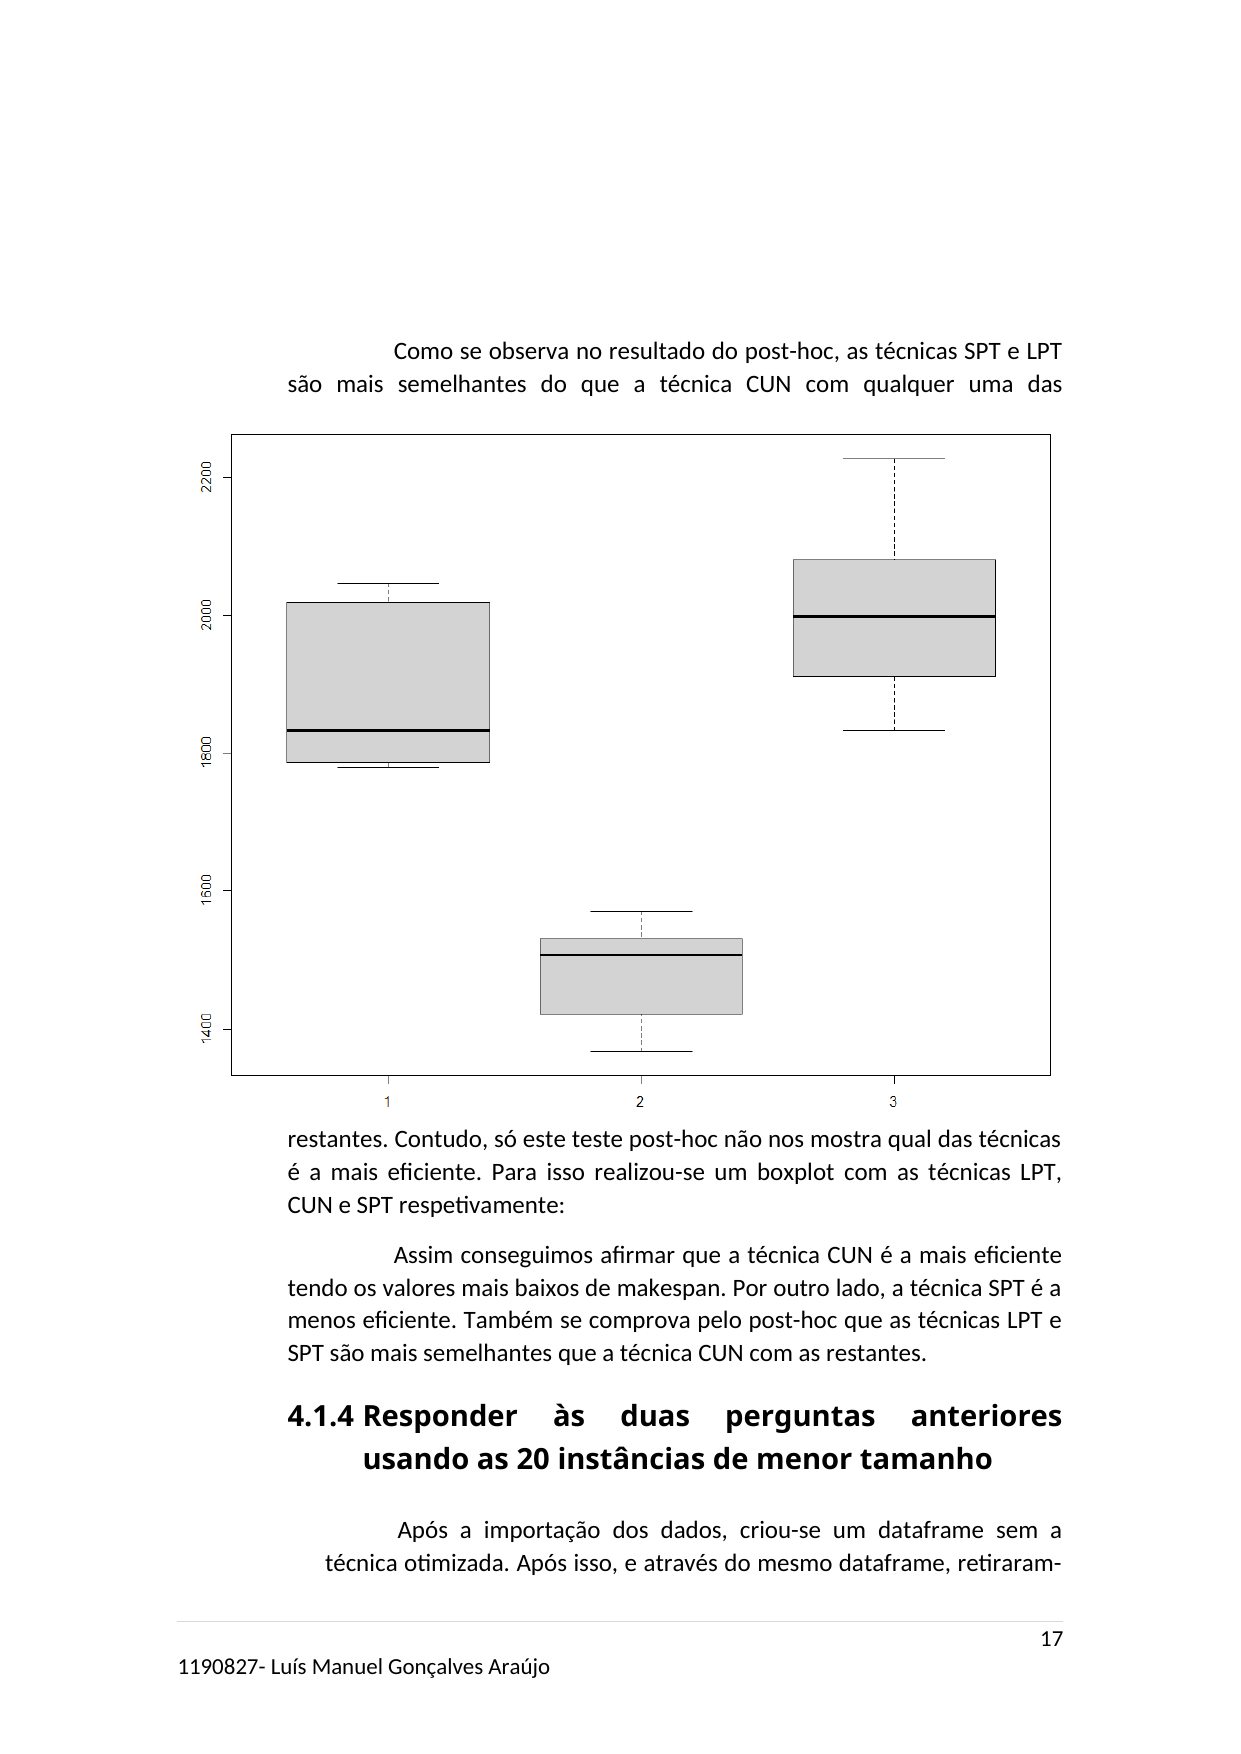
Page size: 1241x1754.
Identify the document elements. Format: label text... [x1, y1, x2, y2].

picture [177, 416, 1063, 1124]
text Assim conseguimos afirmar que a técnica CUN é a mais eficiente tendo os valores mais baixos de makespan. Por outro lado, a técnica SPT é a menos eficiente. Também se comprova pelo post-hoc que as técnicas LPT e SPT são mais semelhantes que a técnica CUN com as restantes. [287, 1239, 1063, 1368]
text Como se observa no resultado do post-hoc, as técnicas SPT e LPT são mais semelhantes do que a técnica CUN com qualquer uma das restantes. Contudo, só este teste post-hoc não nos mostra qual das técnicas é a mais eficiente. Para isso realizou-se um boxplot com as técnicas LPT, CUN e SPT respetivamente: [287, 335, 1063, 416]
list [325, 1514, 1063, 1577]
subtitle Responder às duas perguntas anteriores usando as 20 instâncias de menor tamanho [287, 1396, 1063, 1478]
text Como se observa no resultado do post-hoc, as técnicas SPT e LPT são mais semelhantes do que a técnica CUN com qualquer uma das restantes. Contudo, só este teste post-hoc não nos mostra qual das técnicas é a mais eficiente. Para isso realizou-se um boxplot com as técnicas LPT, CUN e SPT respetivamente: [287, 1124, 1063, 1220]
